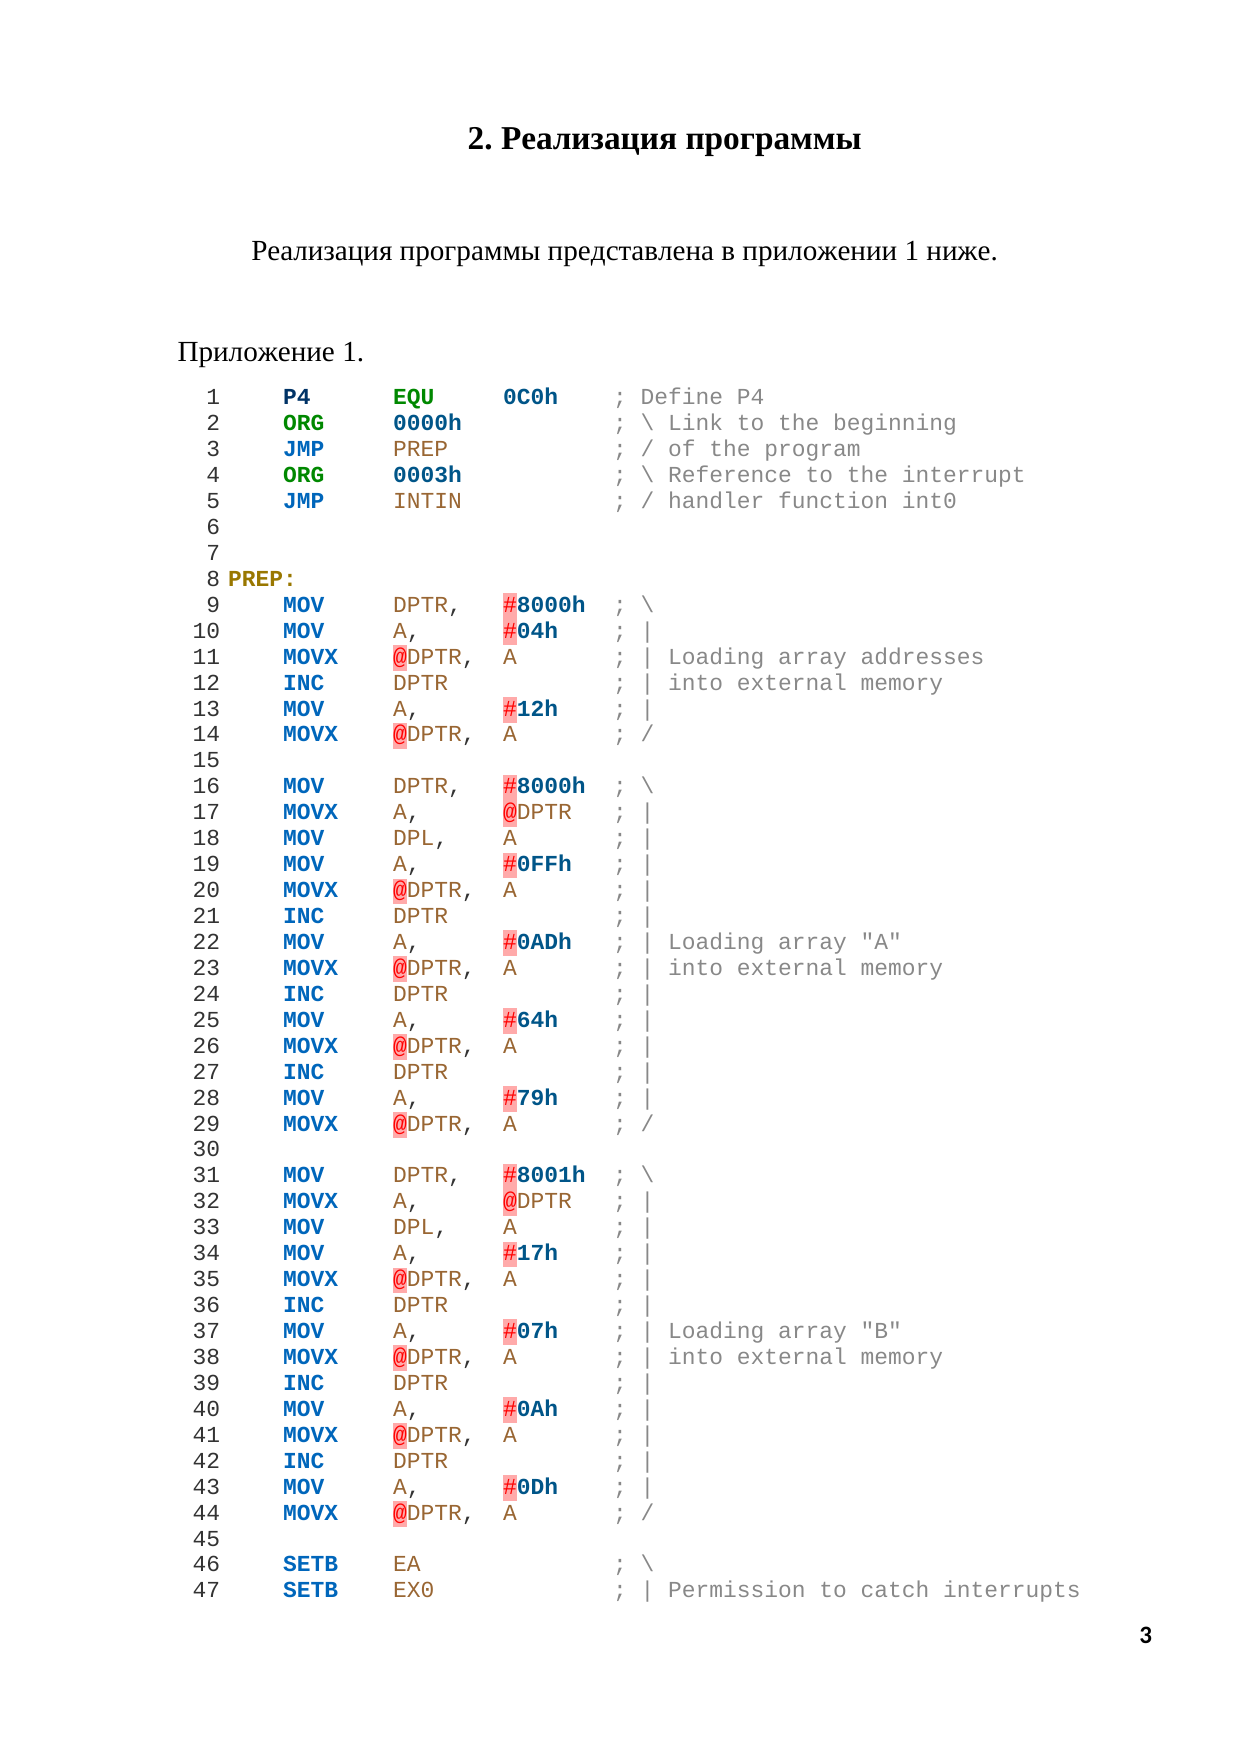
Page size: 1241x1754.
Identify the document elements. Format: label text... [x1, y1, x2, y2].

text Приложение 1. [177, 334, 1152, 367]
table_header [226, 384, 1128, 1606]
text 2. Реализация программы [177, 118, 1152, 156]
text Реализация программы представлена в приложении 1 ниже. [177, 233, 1152, 267]
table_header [177, 384, 226, 1606]
